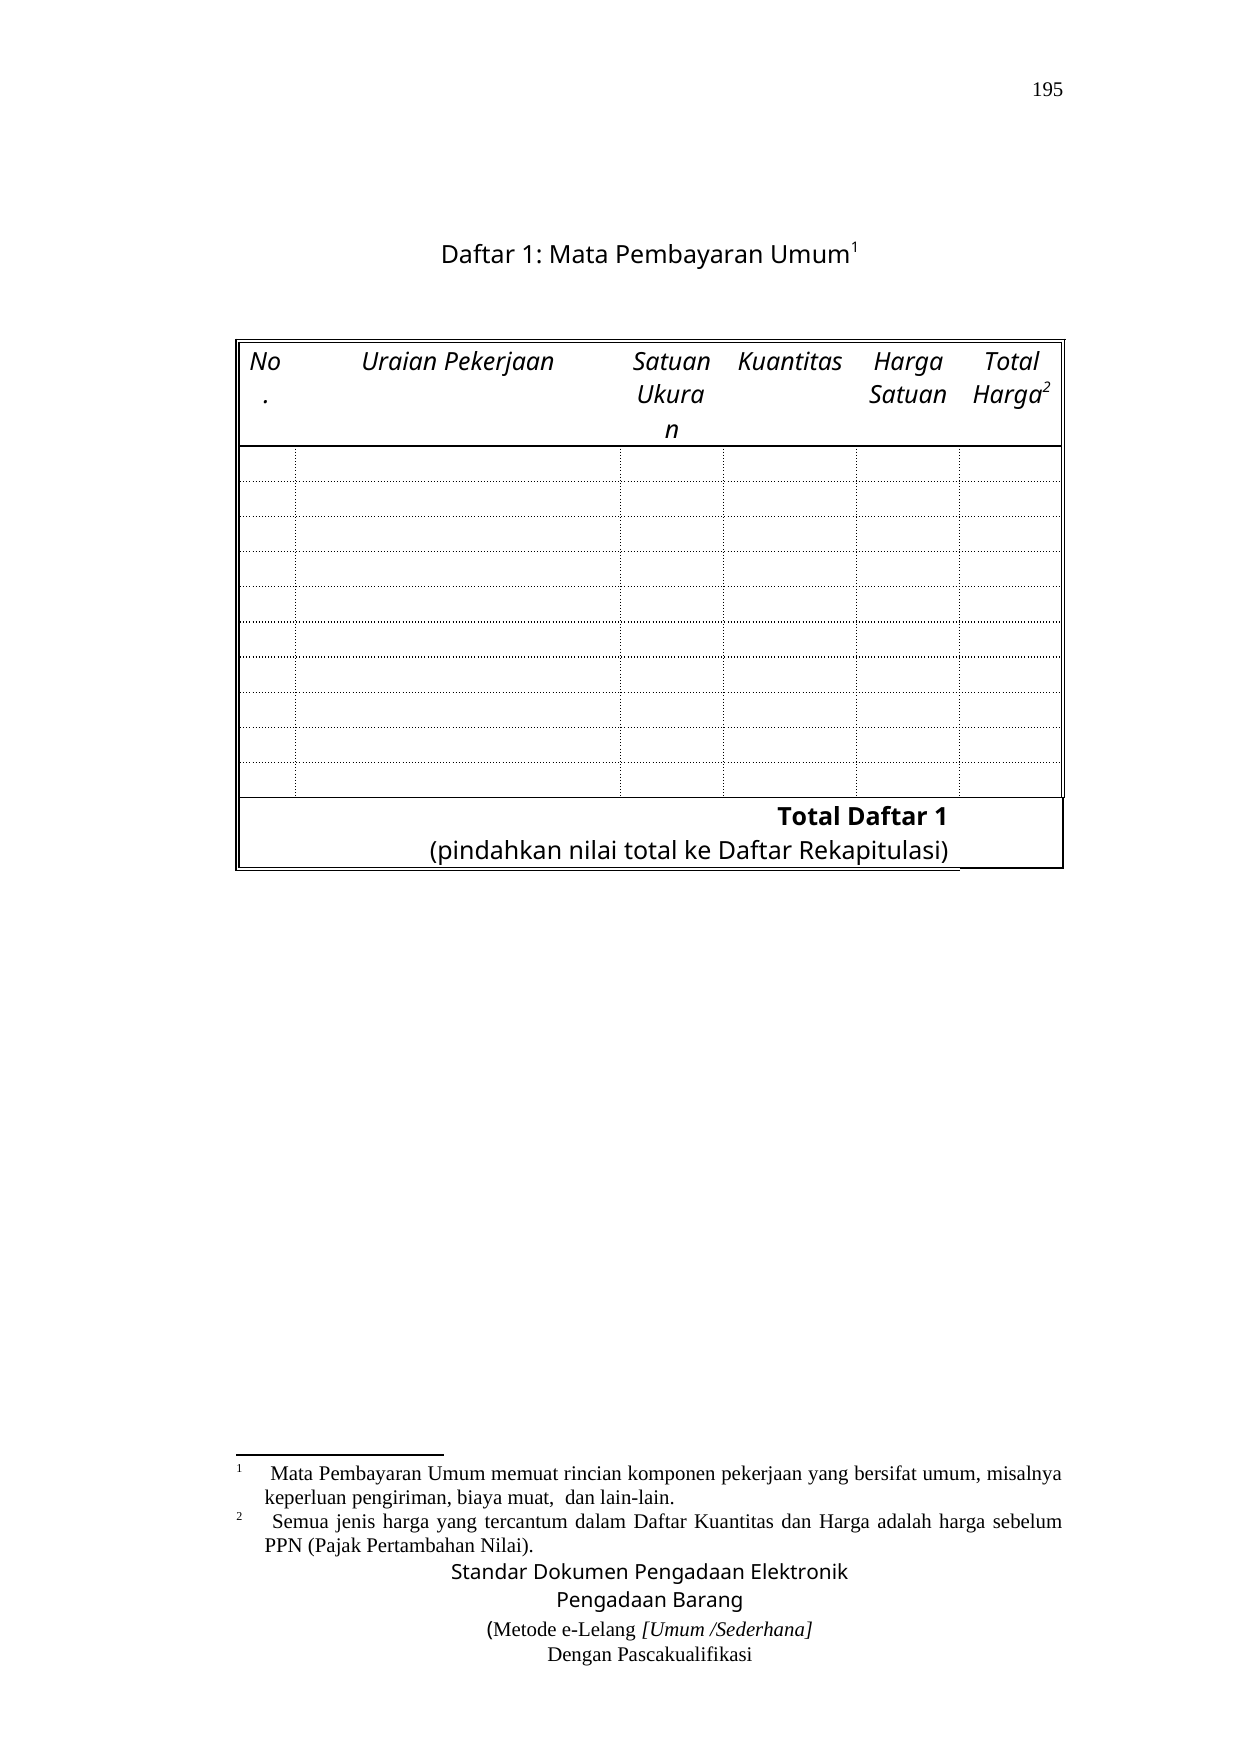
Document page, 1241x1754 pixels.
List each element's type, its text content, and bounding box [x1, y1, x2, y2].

table_cell [620, 621, 723, 656]
table_cell [620, 516, 723, 551]
table_cell [295, 586, 620, 621]
table_cell [240, 551, 295, 586]
table_cell [856, 481, 960, 516]
table_header Harga Satuan [856, 343, 960, 445]
table_cell [960, 516, 1061, 551]
table_cell [295, 447, 620, 481]
table_header No. [240, 343, 295, 445]
table_cell [240, 727, 295, 762]
table_header Total Harga [960, 343, 1061, 445]
table_cell [240, 621, 295, 656]
table_cell [295, 621, 620, 656]
table_cell [960, 727, 1061, 762]
table_header Uraian Pekerjaan [295, 343, 620, 445]
text Daftar 1: Mata Pembayaran Umum [236, 236, 1063, 270]
table_cell [724, 447, 856, 481]
table_cell [856, 692, 960, 727]
table_cell [295, 762, 620, 797]
table_cell Total Daftar 1 (pindahkan nilai total ke Daftar Rekapitulasi) [240, 798, 960, 867]
table_cell [856, 621, 960, 656]
table_cell [295, 481, 620, 516]
table_cell [724, 621, 856, 656]
table_cell [724, 762, 856, 797]
table_cell [960, 551, 1061, 586]
table_cell [724, 656, 856, 692]
table_cell [960, 798, 1062, 867]
table_cell [960, 447, 1061, 481]
table_cell [240, 586, 295, 621]
table_cell [856, 447, 960, 481]
table_cell [724, 727, 856, 762]
table_header Kuantitas [724, 343, 856, 445]
table_cell [856, 551, 960, 586]
table_cell [620, 656, 723, 692]
table_cell [960, 621, 1061, 656]
table_cell [240, 762, 295, 797]
table_cell [240, 447, 295, 481]
table_cell [620, 551, 723, 586]
table_cell [856, 762, 960, 797]
table_cell [240, 516, 295, 551]
table_cell [295, 516, 620, 551]
table_cell [295, 692, 620, 727]
table_cell [620, 447, 723, 481]
table_cell [620, 586, 723, 621]
table_cell [240, 481, 295, 516]
table_cell [240, 656, 295, 692]
table_cell [295, 656, 620, 692]
table_cell [724, 516, 856, 551]
table_cell [620, 481, 723, 516]
table_cell [724, 551, 856, 586]
table_cell [856, 727, 960, 762]
table_cell [856, 516, 960, 551]
table_cell [620, 727, 723, 762]
table_cell [295, 727, 620, 762]
table_header Satuan Ukuran [620, 343, 723, 445]
table_cell [960, 481, 1061, 516]
table_cell [240, 692, 295, 727]
table_cell [295, 551, 620, 586]
table_cell [960, 586, 1061, 621]
table_cell [856, 586, 960, 621]
table_cell [620, 692, 723, 727]
table_cell [960, 762, 1061, 797]
table_cell [960, 692, 1061, 727]
table_cell [620, 762, 723, 797]
table_cell [960, 656, 1061, 692]
table_cell [856, 656, 960, 692]
table_cell [724, 481, 856, 516]
table_cell [724, 692, 856, 727]
table_cell [724, 586, 856, 621]
